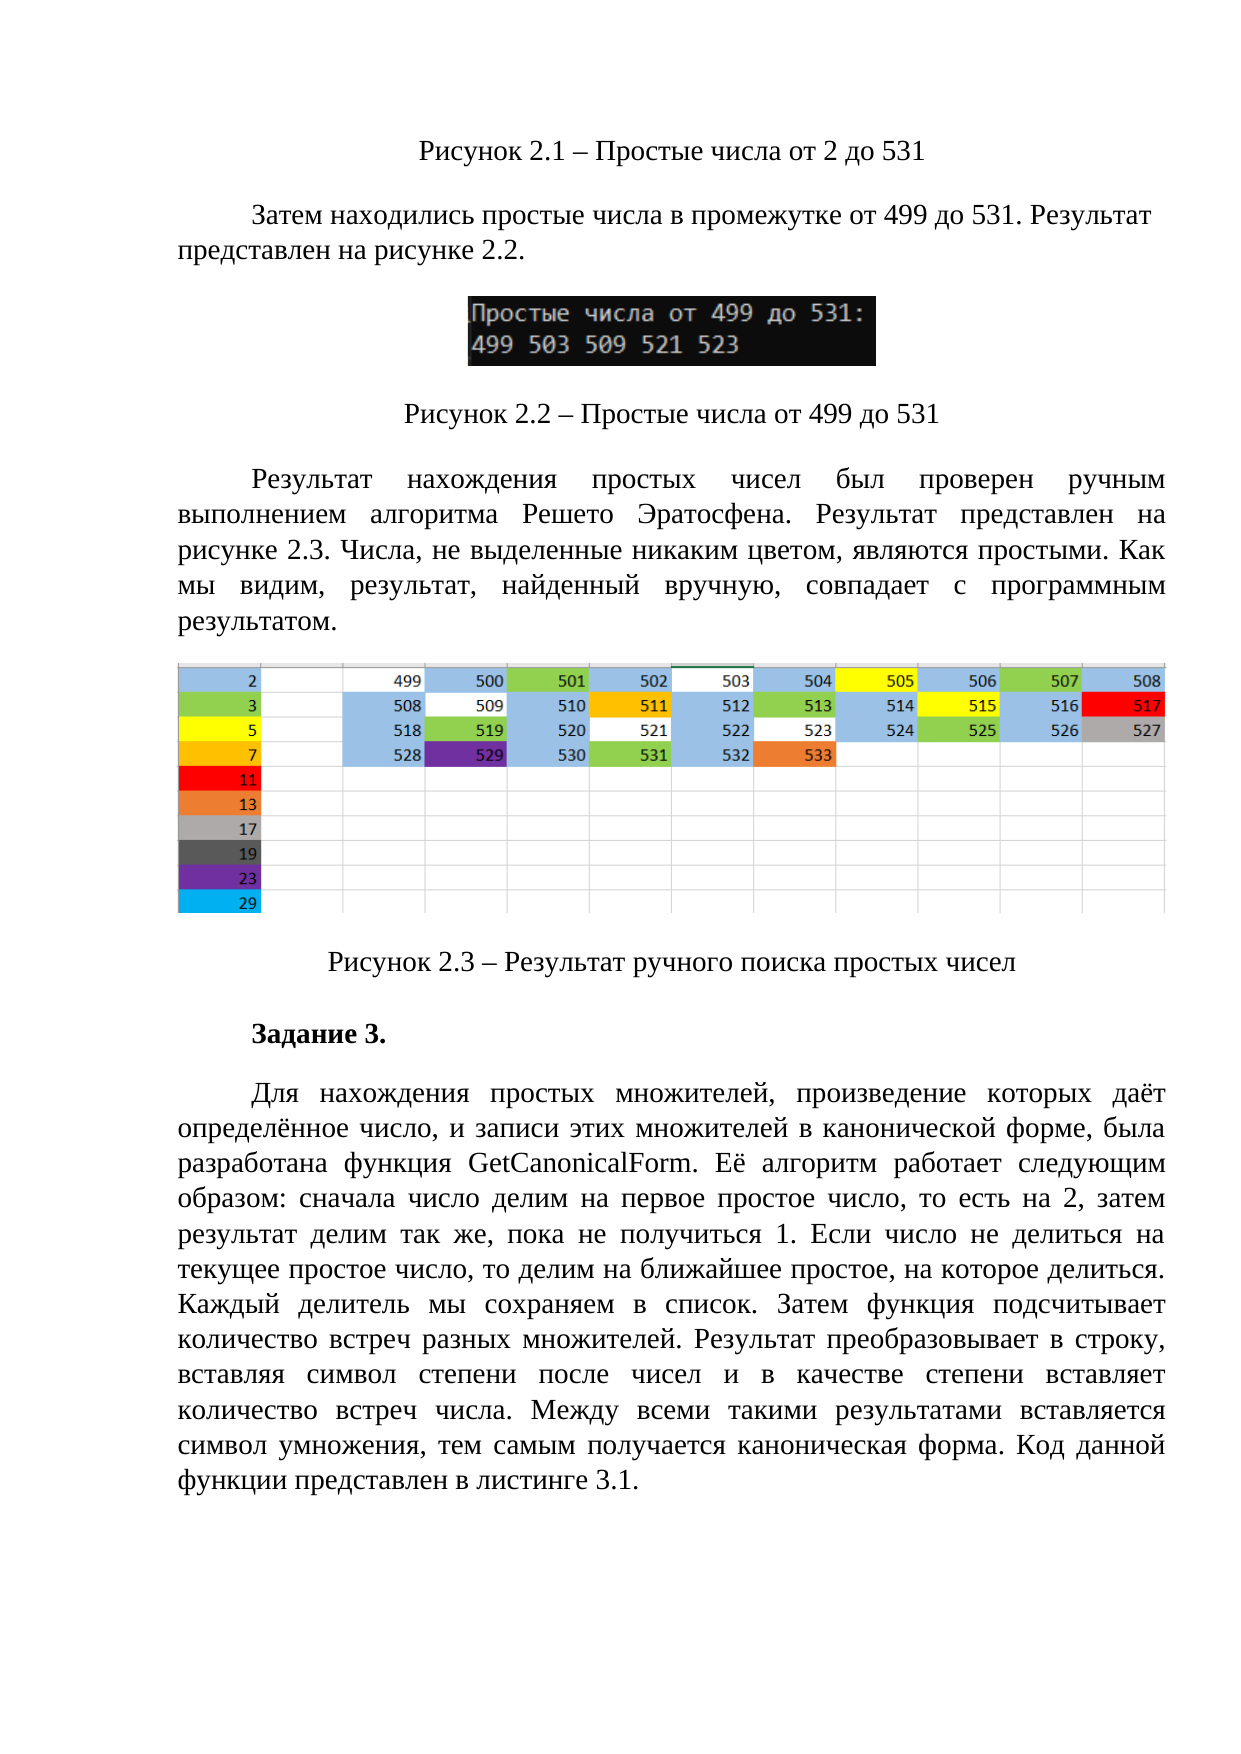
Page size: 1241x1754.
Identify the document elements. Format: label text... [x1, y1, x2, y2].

text Для нахождения простых множителей, произведение которых даёт определённое число, и записи этих множителей в канонической форме, была разработана функция GetCanonicalForm. Её алгоритм работает следующим образом: сначала число делим на первое простое число, то есть на 2, затем результат делим так же, пока не получиться 1. Если число не делиться на текущее простое число, то делим на ближайшее простое, на которое делиться. Каждый делитель мы сохраняем в список. Затем функция подсчитывает количество встреч разных множителей. Результат преобразовывает в строку, вставляя символ степени после чисел и в качестве степени вставляет количество встреч числа. Между всеми такими результатами вставляется символ умножения, тем самым получается каноническая форма. Код данной функции представлен в листинге 3.1. [177, 1075, 1167, 1496]
text Результат нахождения простых чисел был проверен ручным выполнением алгоритма Решето Эратосфена. Результат представлен на рисунке 2.3. Числа, не выделенные никаким цветом, являются простыми. Как мы видим, результат, найденный вручную, совпадает с программным результатом. [177, 461, 1167, 636]
picture [177, 663, 1167, 913]
text Рисунок 2.2 – Простые числа от 499 до 531 [177, 396, 1167, 430]
subtitle Задание 3. [251, 1016, 1167, 1050]
text Рисунок 2.1 – Простые числа от 2 до 531 [177, 133, 1167, 166]
text Рисунок 2.3 – Результат ручного поиска простых чисел [177, 944, 1167, 977]
picture [467, 296, 876, 366]
text Затем находились простые числа в промежутке от 499 до 531. Результат представлен на рисунке 2.2. [177, 197, 1167, 266]
